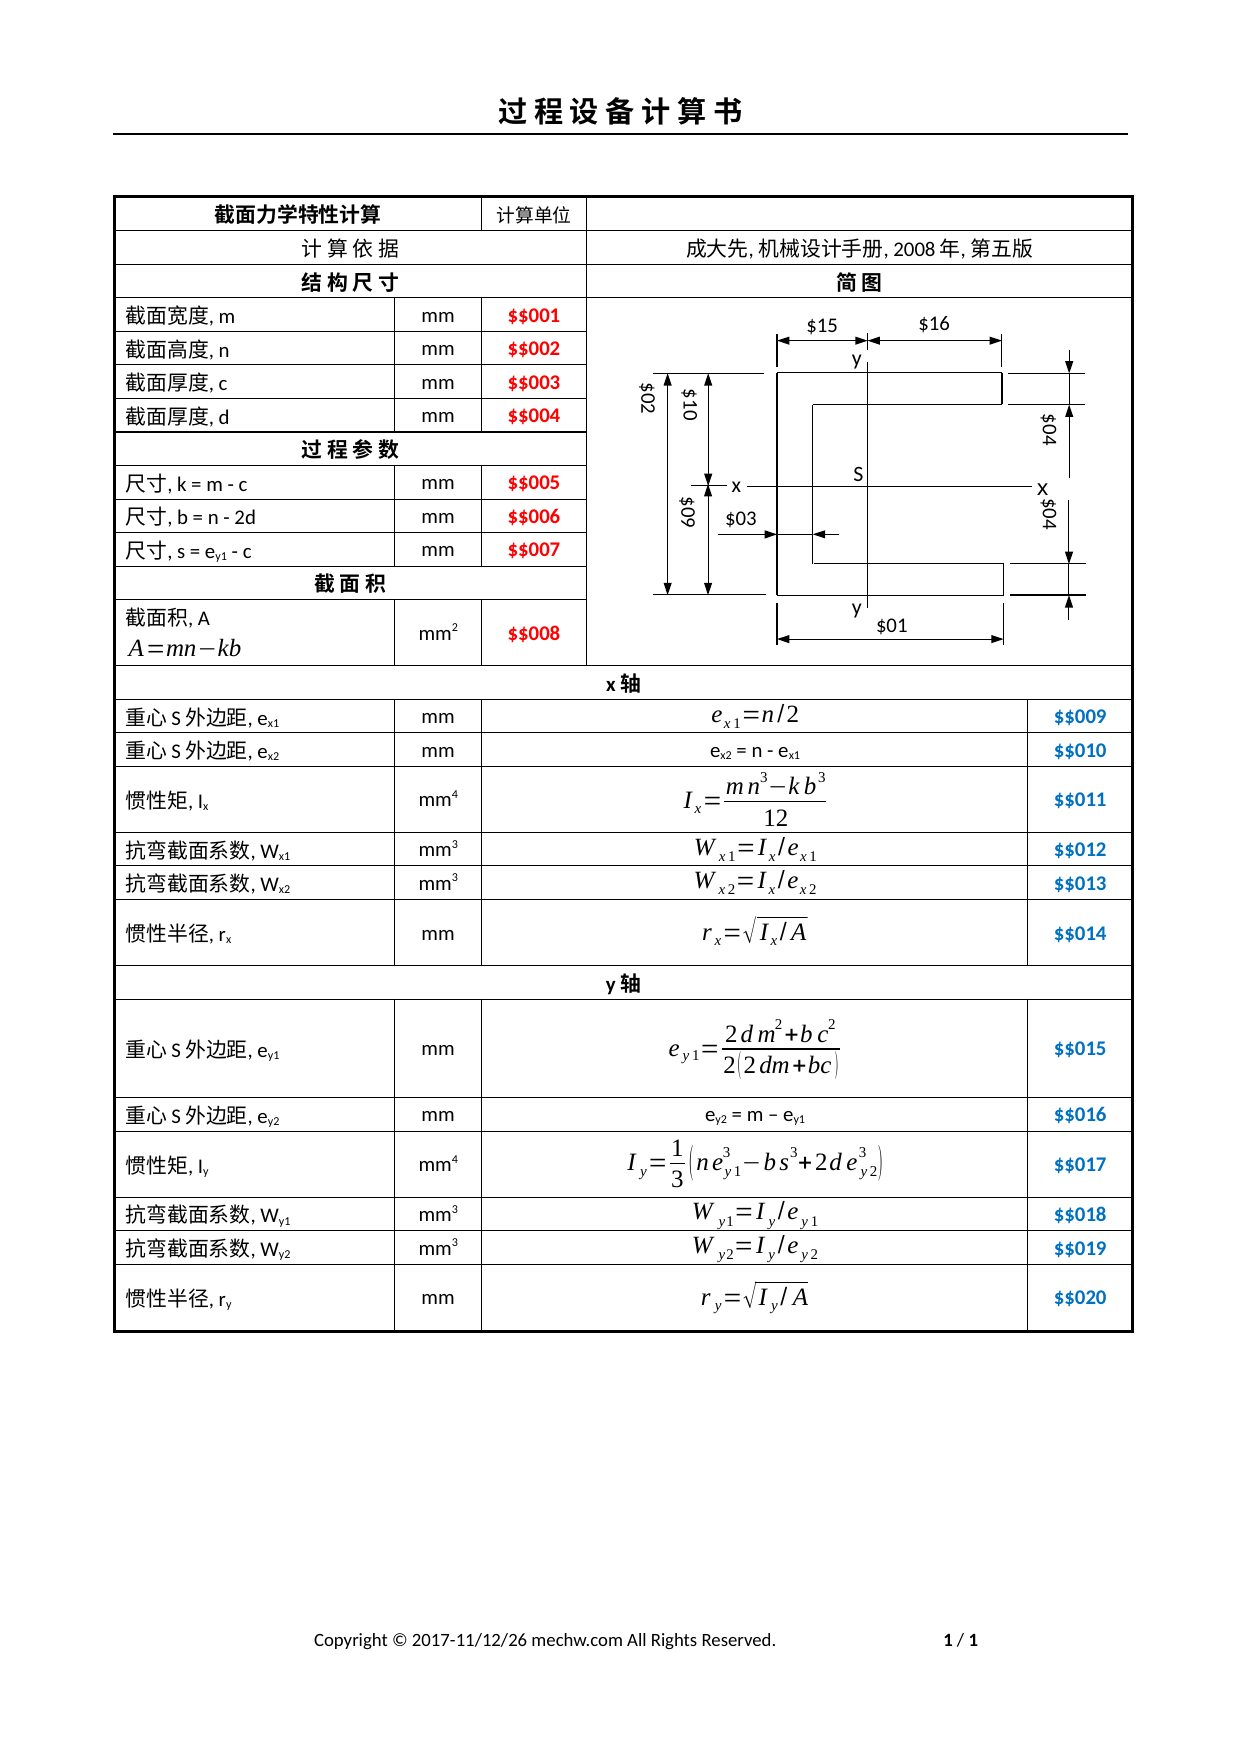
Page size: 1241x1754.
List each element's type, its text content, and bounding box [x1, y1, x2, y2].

table_header 计算单位 [482, 198, 586, 230]
table_cell mm4 [395, 1132, 481, 1197]
table_cell mm [395, 332, 481, 364]
table_cell [482, 900, 1027, 965]
table_cell [482, 866, 1027, 899]
table_cell [587, 298, 1131, 665]
table_cell $$007 [482, 533, 586, 566]
table_cell mm [395, 1098, 481, 1131]
table_cell 重心S外边距, ey1 [116, 1000, 394, 1097]
table_cell mm [395, 399, 481, 431]
table_cell $$013 [1028, 866, 1131, 899]
table_cell [482, 1198, 1027, 1230]
table_cell 重心S外边距, ex2 [116, 733, 394, 766]
table_cell $$015 [1028, 1000, 1131, 1097]
table_cell mm [395, 365, 481, 398]
table_cell $$008 [482, 600, 586, 665]
table_cell 抗弯截面系数, Wx1 [116, 833, 394, 865]
table_cell $$019 [1028, 1231, 1131, 1264]
table_cell mm2 [395, 600, 481, 665]
table_cell mm [395, 1265, 481, 1330]
table_cell $$014 [1028, 900, 1131, 965]
table_cell mm [395, 1000, 481, 1097]
table_cell [482, 833, 1027, 865]
table_cell 计 算 依 据 [116, 231, 586, 264]
table_cell $$003 [482, 365, 586, 398]
table_cell 惯性半径, ry [116, 1265, 394, 1330]
table_cell [482, 1231, 1027, 1264]
table_cell $$004 [482, 399, 586, 431]
table_cell $$010 [1028, 733, 1131, 766]
table_cell 惯性矩, Iy [116, 1132, 394, 1197]
table_cell 成大先, 机械设计手册, 2008年, 第五版 [587, 231, 1131, 264]
table_cell 惯性半径, rx [116, 900, 394, 965]
table_cell 截面宽度, m [116, 298, 394, 331]
table_cell 抗弯截面系数, Wy2 [116, 1231, 394, 1264]
table_cell $$017 [1028, 1132, 1131, 1197]
table_cell $$009 [1028, 700, 1131, 732]
table_cell ey2 = m – ey1 [482, 1098, 1027, 1131]
table_cell 抗弯截面系数, Wy1 [116, 1198, 394, 1230]
table_cell 截面积, A [116, 600, 394, 665]
table_cell x 轴 [116, 666, 1131, 699]
table_cell $$002 [482, 332, 586, 364]
table_cell mm4 [395, 767, 481, 832]
table_cell mm [395, 466, 481, 498]
table_cell 抗弯截面系数, Wx2 [116, 866, 394, 899]
table_cell 尺寸, b = n - 2d [116, 500, 394, 532]
table_cell mm [395, 500, 481, 532]
table_cell 惯性矩, Ix [116, 767, 394, 832]
table_cell 截 面 积 [116, 567, 586, 599]
table_cell y 轴 [116, 966, 1131, 998]
table_cell mm [395, 733, 481, 766]
table_cell $$006 [482, 500, 586, 532]
table_cell 截面厚度, d [116, 399, 394, 431]
table_cell $$018 [1028, 1198, 1131, 1230]
table_cell [482, 700, 1027, 732]
table_header [587, 198, 1131, 230]
table_cell 截面厚度, c [116, 365, 394, 398]
table_cell 简 图 [587, 265, 1131, 297]
table_cell $$001 [482, 298, 586, 331]
table_cell 结 构 尺 寸 [116, 265, 586, 297]
table_cell mm [395, 700, 481, 732]
table_cell 过 程 参 数 [116, 433, 586, 465]
table_cell mm [395, 900, 481, 965]
table_cell mm3 [395, 1231, 481, 1264]
table_cell $$020 [1028, 1265, 1131, 1330]
table_cell mm [395, 298, 481, 331]
table_cell 尺寸, s = ey1 - c [116, 533, 394, 566]
table_cell mm3 [395, 833, 481, 865]
table_cell [482, 1000, 1027, 1097]
table_cell ex2 = n - ex1 [482, 733, 1027, 766]
table_cell mm3 [395, 866, 481, 899]
table_header 截面力学特性计算 [116, 198, 481, 230]
table_cell 截面高度, n [116, 332, 394, 364]
table_cell $$005 [482, 466, 586, 498]
table_cell [482, 767, 1027, 832]
table_cell [482, 1265, 1027, 1330]
table_cell mm [395, 533, 481, 566]
table_cell mm3 [395, 1198, 481, 1230]
table_cell $$012 [1028, 833, 1131, 865]
table_cell [482, 1132, 1027, 1197]
table_cell 尺寸, k = m - c [116, 466, 394, 498]
table_cell $$016 [1028, 1098, 1131, 1131]
table_cell $$011 [1028, 767, 1131, 832]
table_cell 重心S外边距, ey2 [116, 1098, 394, 1131]
table_cell 重心S外边距, ex1 [116, 700, 394, 732]
